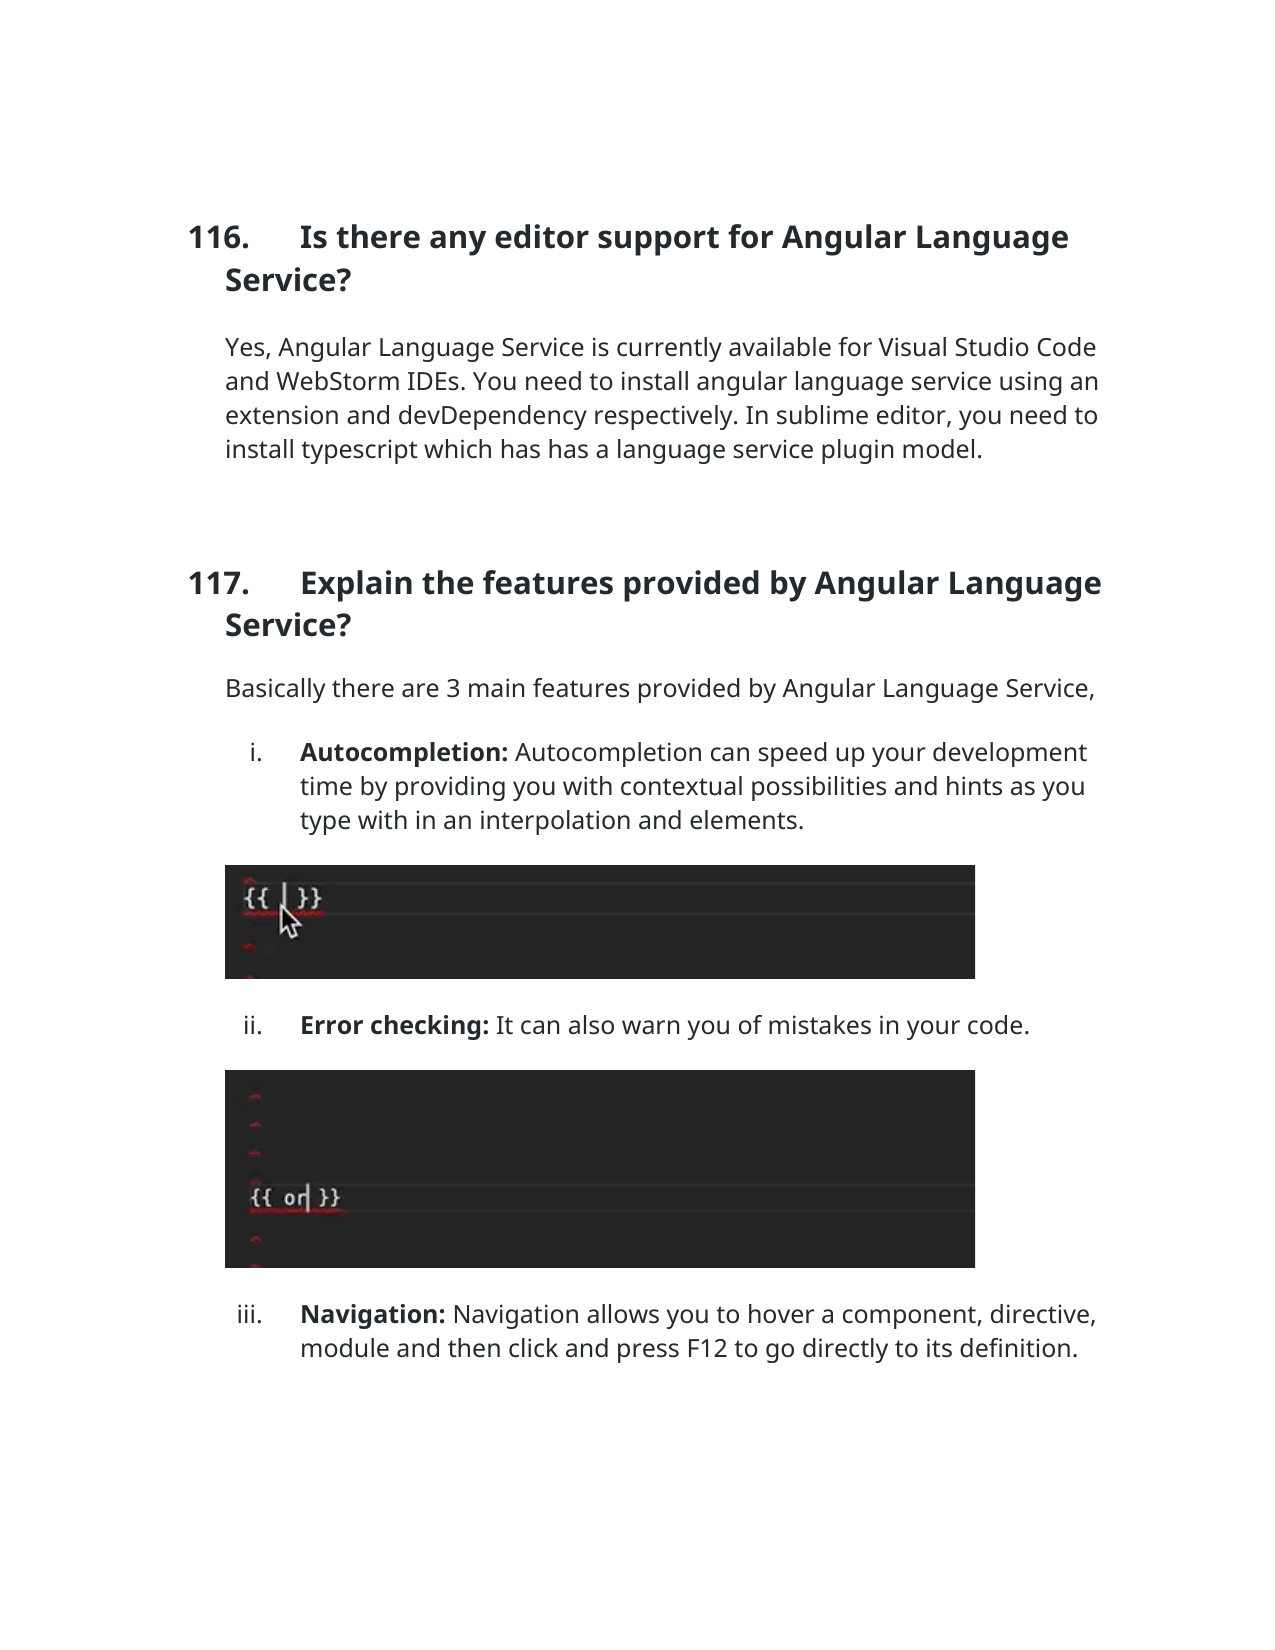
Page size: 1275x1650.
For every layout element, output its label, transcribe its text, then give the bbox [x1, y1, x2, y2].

list Is there any editor support for Angular Language Service? [187, 216, 1125, 301]
picture [225, 1070, 976, 1268]
list Explain the features provided by Angular Language Service? [187, 561, 1125, 646]
list Error checking: It can also warn you of mistakes in your code. [262, 1007, 1125, 1041]
list Navigation: Navigation allows you to hover a component, directive, module and then click and press F12 to go directly to its definition. [262, 1297, 1125, 1365]
text Yes, Angular Language Service is currently available for Visual Studio Code and WebStorm IDEs. You need to install angular language service using an extension and devDependency respectively. In sublime editor, you need to install typescript which has has a language service plugin model. [225, 330, 1125, 466]
list Autocompletion: Autocompletion can speed up your development time by providing you with contextual possibilities and hints as you type with in an interpolation and elements. [262, 734, 1125, 836]
text Basically there are 3 main features provided by Angular Language Service, [225, 671, 1125, 705]
picture [225, 865, 976, 979]
